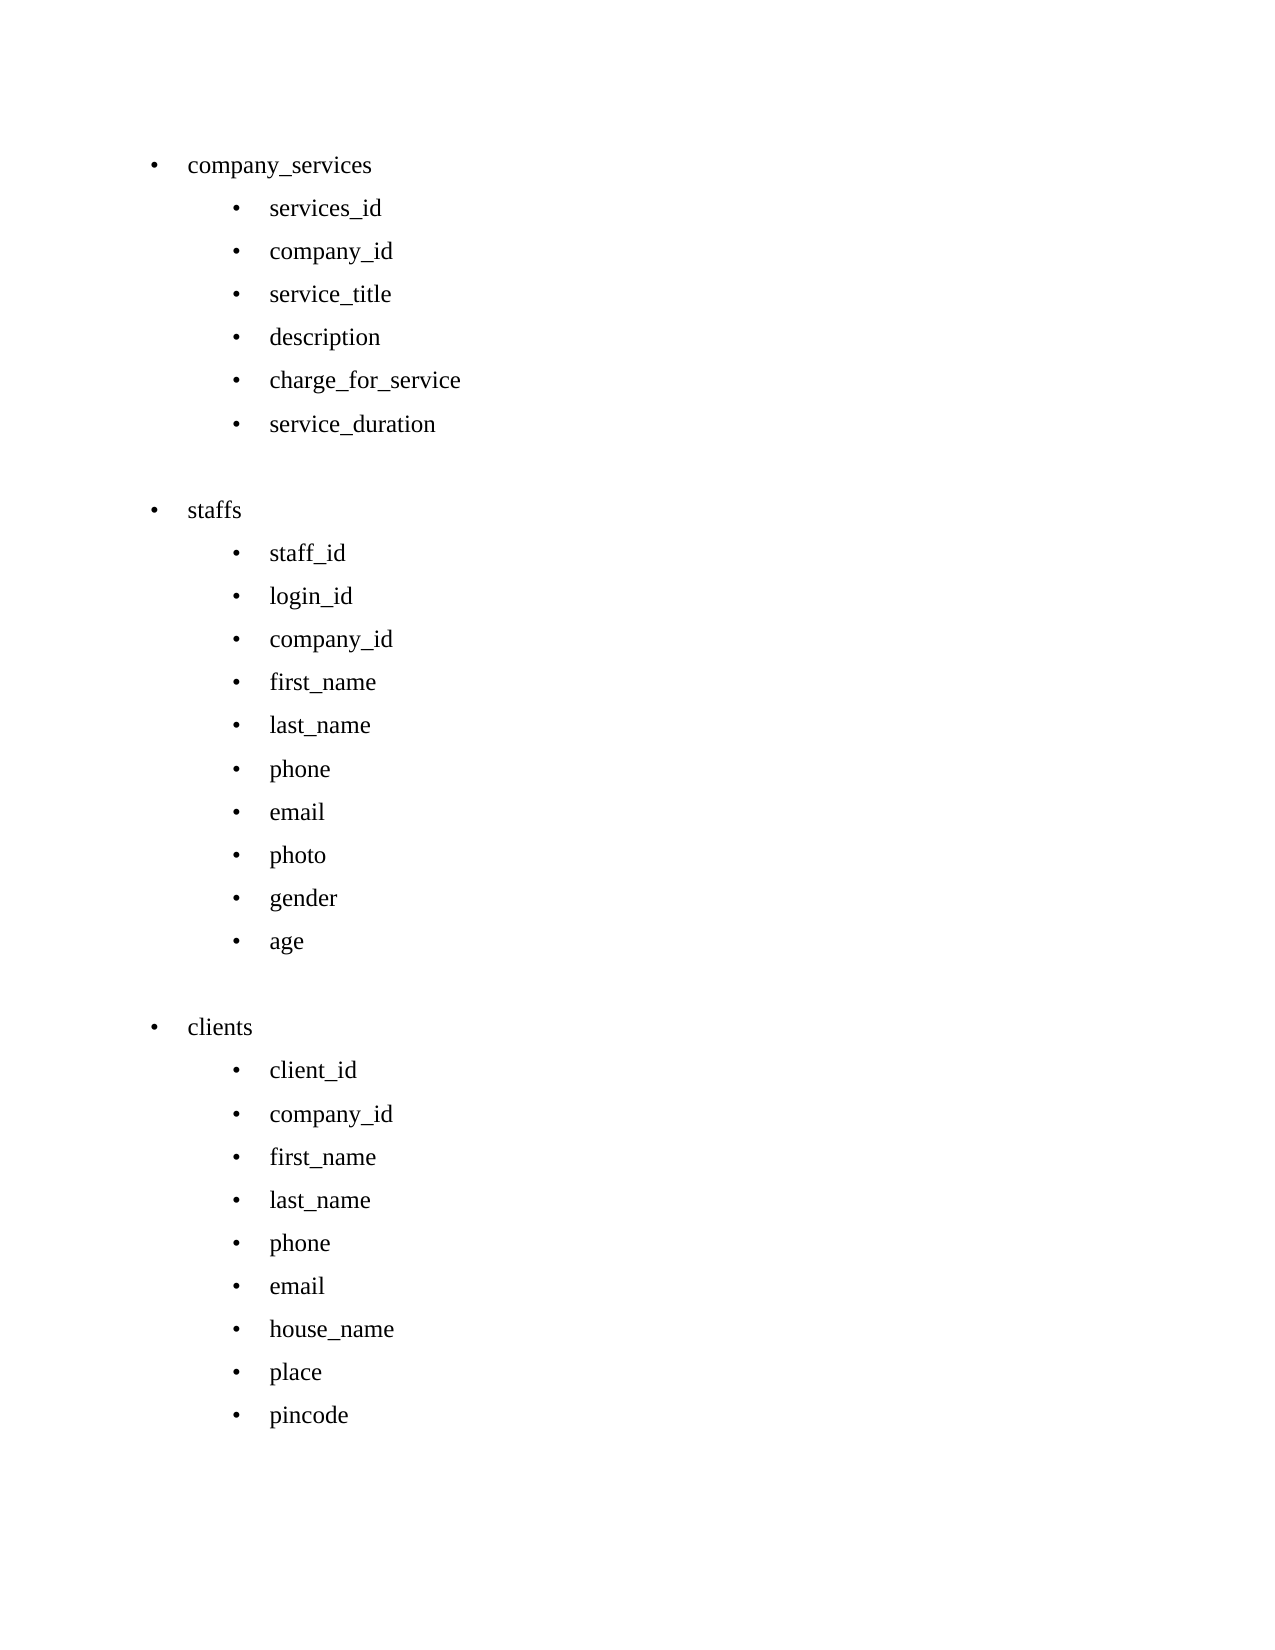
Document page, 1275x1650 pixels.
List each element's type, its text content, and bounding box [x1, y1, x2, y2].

list charge_for_service [232, 366, 1125, 394]
list clients [150, 1012, 1125, 1041]
list login_id [232, 581, 1125, 610]
list house_name [232, 1314, 1125, 1343]
list client_id [232, 1056, 1125, 1084]
list service_duration [232, 409, 1125, 437]
list company_services [150, 150, 1125, 179]
list first_name [232, 667, 1125, 696]
list description [232, 322, 1125, 351]
list photo [232, 840, 1125, 869]
list last_name [232, 1185, 1125, 1214]
list email [232, 1271, 1125, 1300]
list phone [232, 754, 1125, 782]
list company_id [232, 236, 1125, 265]
list company_id [232, 624, 1125, 653]
list age [232, 926, 1125, 955]
list staffs [150, 495, 1125, 524]
list staff_id [232, 538, 1125, 567]
list services_id [232, 193, 1125, 222]
list gender [232, 883, 1125, 912]
list first_name [232, 1142, 1125, 1171]
list pincode [232, 1401, 1125, 1429]
list company_id [232, 1099, 1125, 1127]
list service_title [232, 279, 1125, 308]
list place [232, 1357, 1125, 1386]
list last_name [232, 711, 1125, 739]
list phone [232, 1228, 1125, 1257]
list email [232, 797, 1125, 826]
